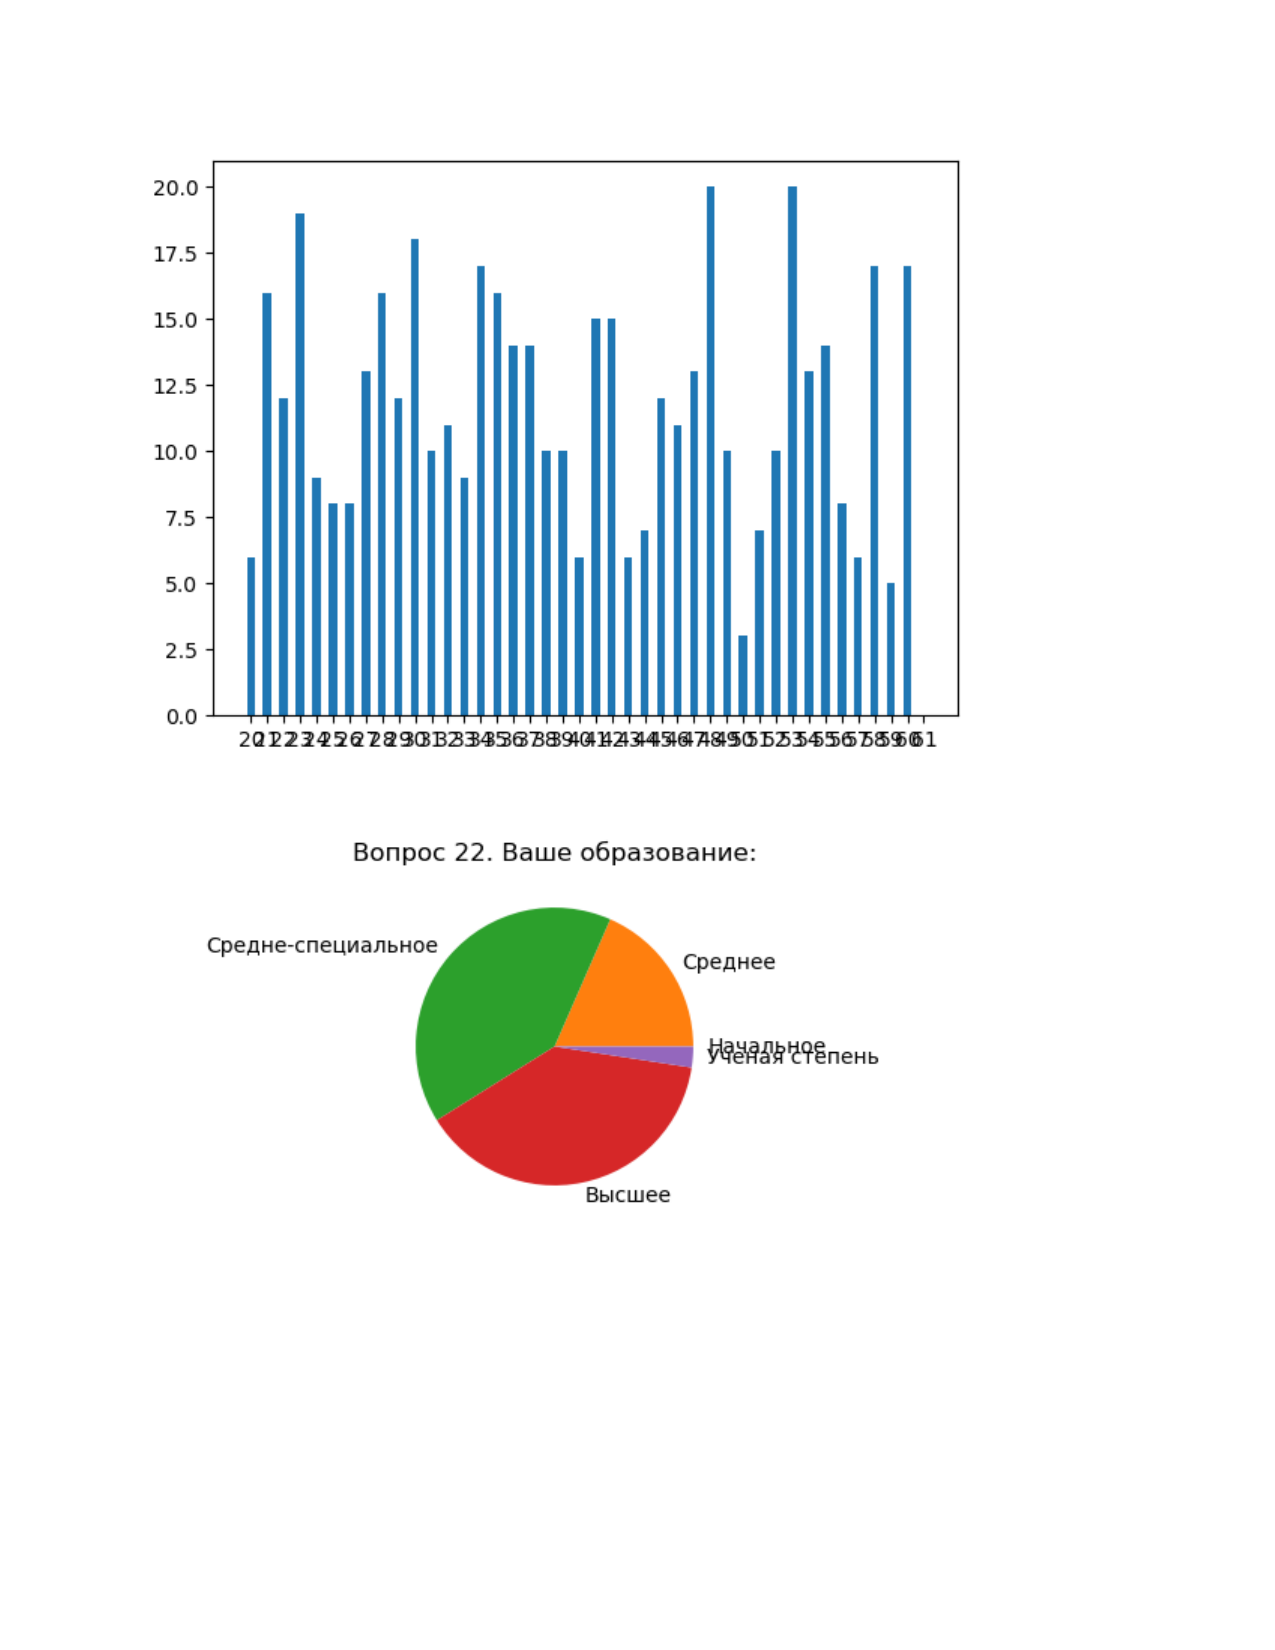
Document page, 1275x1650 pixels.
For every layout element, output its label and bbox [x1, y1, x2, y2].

picture [93, 75, 1054, 795]
picture [93, 819, 994, 1270]
